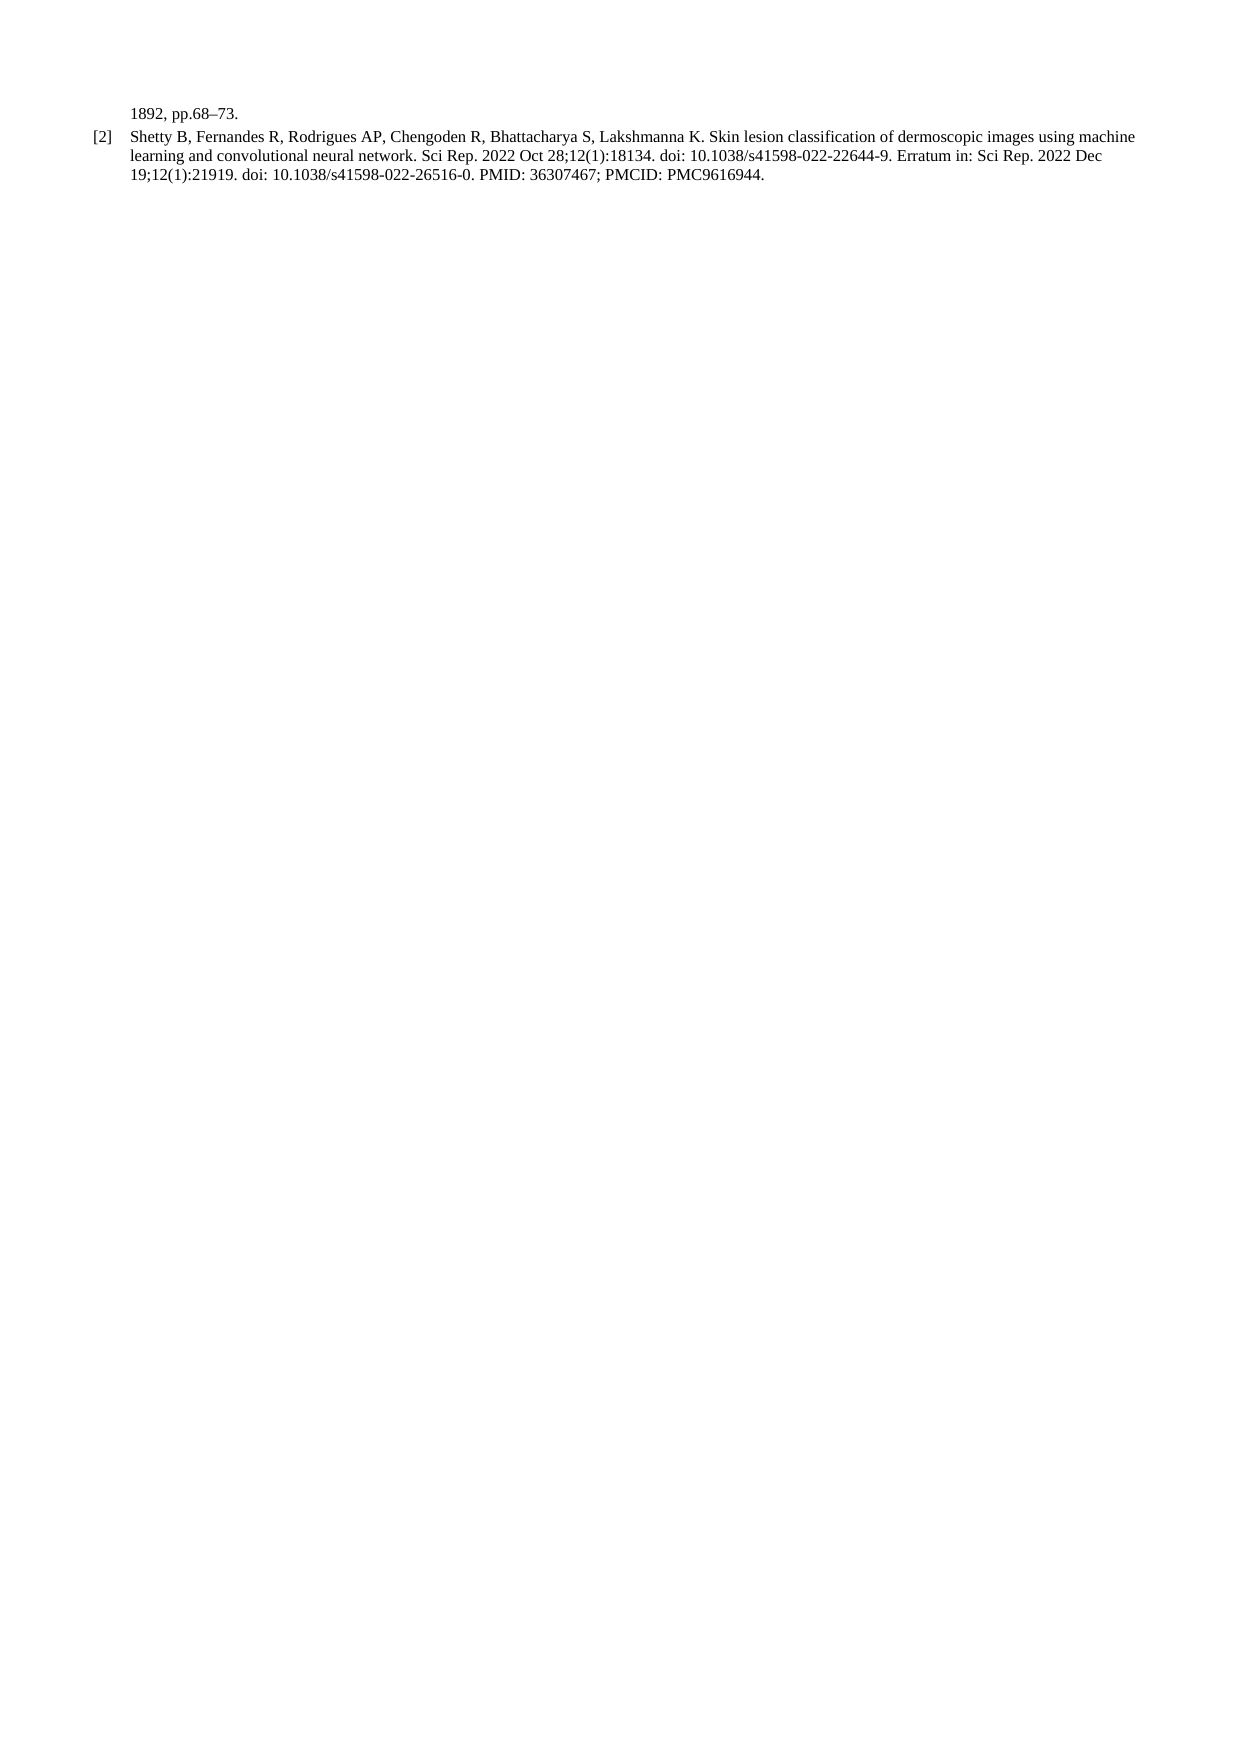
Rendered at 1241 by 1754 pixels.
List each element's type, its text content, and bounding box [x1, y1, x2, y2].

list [93, 104, 1120, 123]
list Shetty B, Fernandes R, Rodrigues AP, Chengoden R, Bhattacharya S, Lakshmanna K. Skin lesion classification of dermoscopic images using machine learning and convolutional neural network. Sci Rep. 2022 Oct 28;12(1):18134. doi: 10.1038/s41598-022-22644-9. Erratum in: Sci Rep. 2022 Dec 19;12(1):21919. doi: 10.1038/s41598-022-26516-0. PMID: 36307467; PMCID: PMC9616944. [93, 128, 1136, 184]
